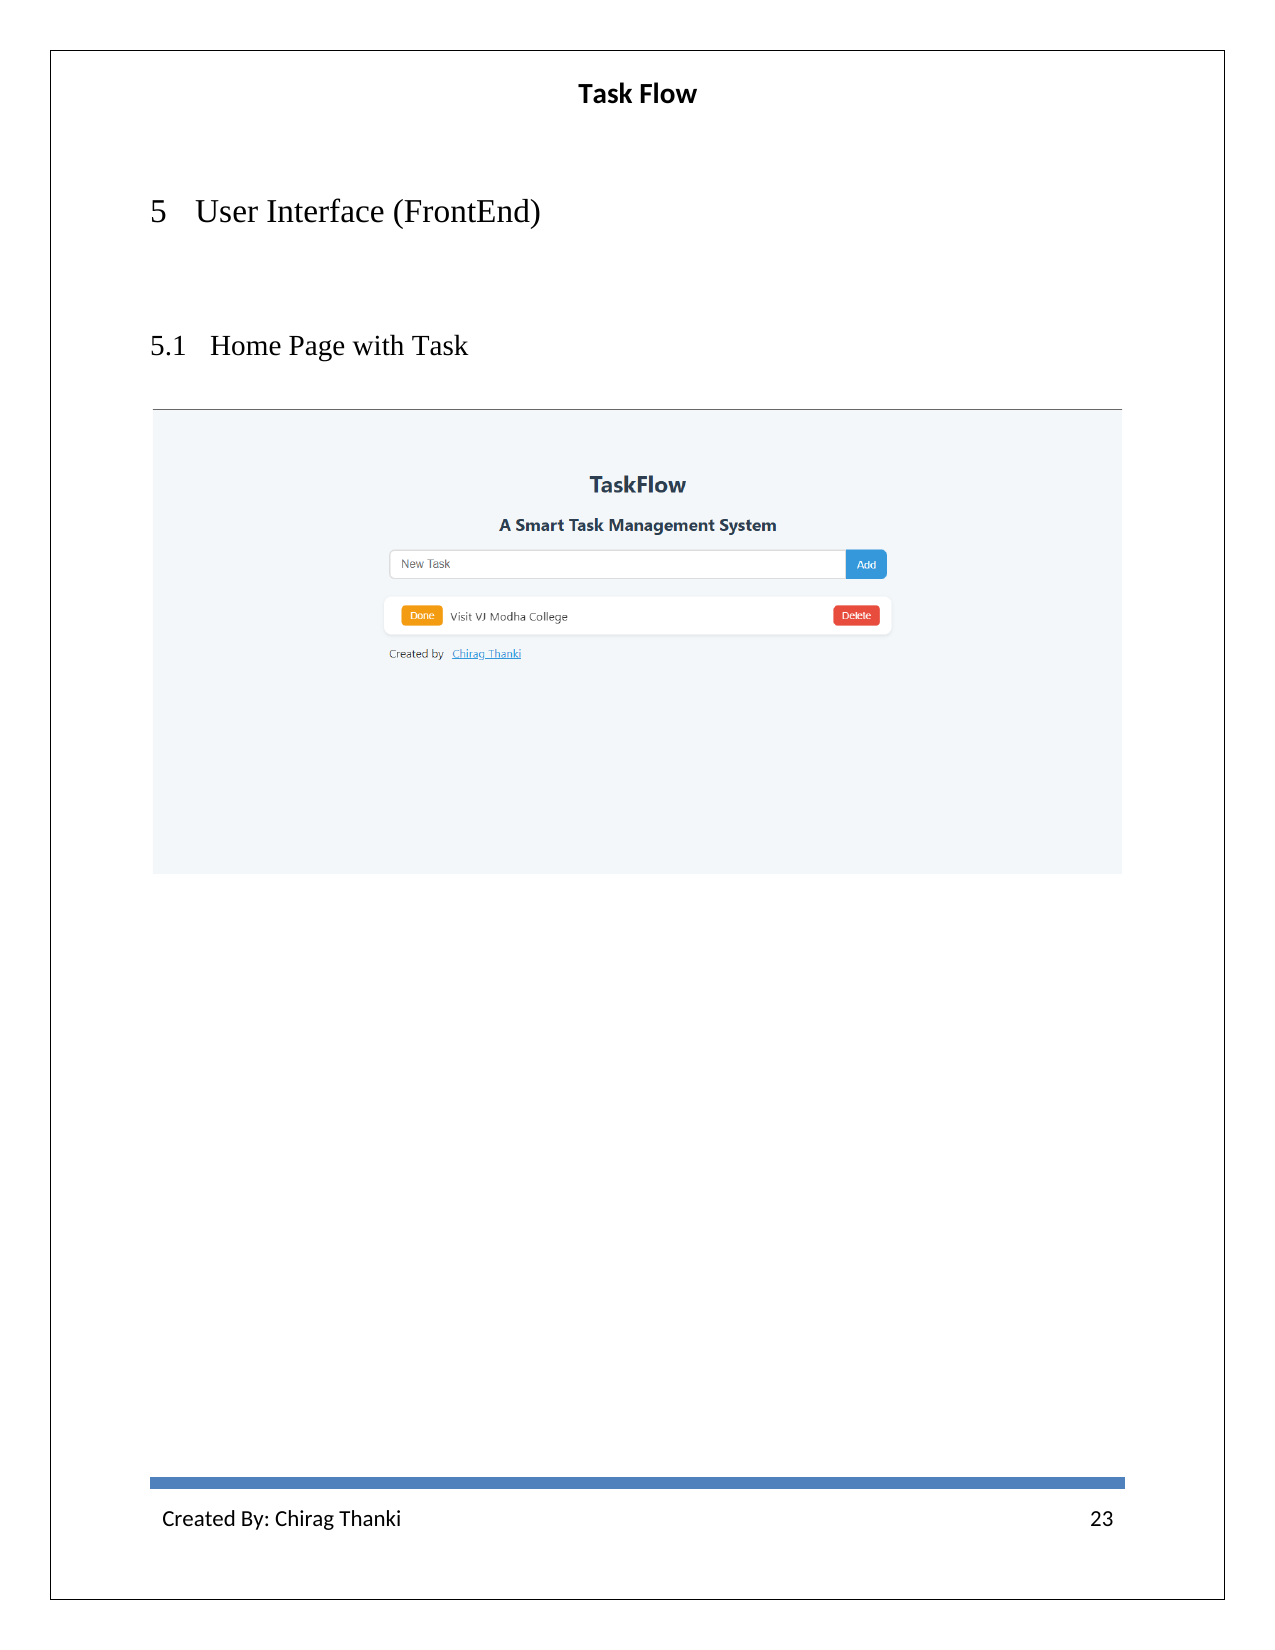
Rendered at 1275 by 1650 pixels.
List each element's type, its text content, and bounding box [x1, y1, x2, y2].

subtitle User Interface (FrontEnd) [150, 192, 1125, 230]
picture [152, 409, 1123, 874]
subtitle Home Page with Task [150, 328, 1125, 361]
